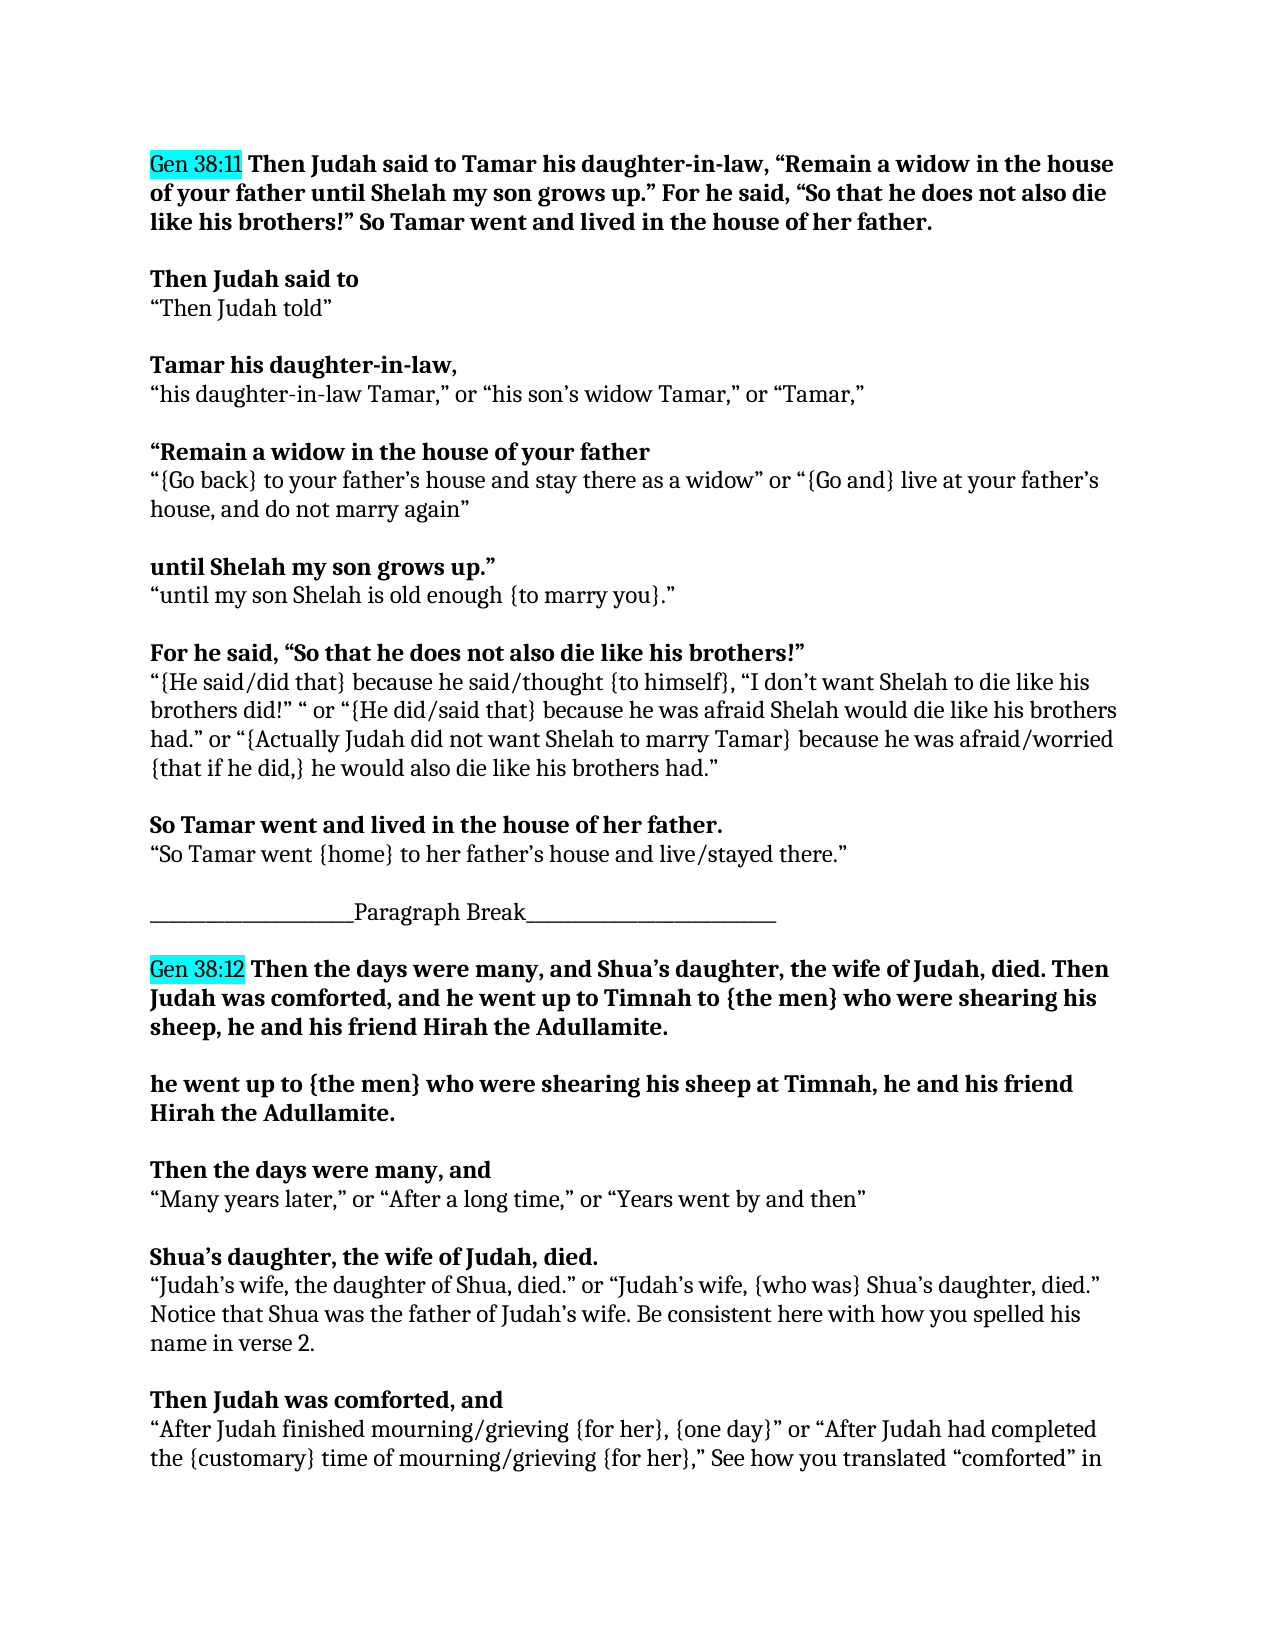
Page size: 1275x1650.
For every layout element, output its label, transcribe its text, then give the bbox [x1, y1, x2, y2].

text he went up to {the men} who were shearing his sheep at Timnah, he and his friend Hirah the Adullamite. [150, 1070, 1125, 1127]
text Then the days were many, and [150, 1156, 1125, 1185]
text “Many years later,” or “After a long time,” or “Years went by and then” [150, 1185, 1125, 1214]
text Gen 38:12 Then the days were many, and Shua’s daughter, the wife of Judah, died. Then Judah was comforted, and he went up to Timnah to {the men} who were shearing his sheep, he and his friend Hirah the Adullamite. [150, 955, 1125, 1041]
text Gen 38:11 Then Judah said to Tamar his daughter-in-law, “Remain a widow in the house of your father until Shelah my son grows up.” For he said, “So that he does not also die like his brothers!” So Tamar went and lived in the house of her father. [150, 150, 1125, 236]
text For he said, “So that he does not also die like his brothers!” [150, 639, 1125, 667]
text “Judah’s wife, the daughter of Shua, died.” or “Judah’s wife, {who was} Shua’s daughter, died.” Notice that Shua was the father of Judah’s wife. Be consistent here with how you spelled his name in verse 2. [150, 1271, 1125, 1357]
text “{Go back} to your father’s house and stay there as a widow” or “{Go and} live at your father’s house, and do not marry again” [150, 466, 1125, 524]
text “So Tamar went {home} to her father’s house and live/stayed there.” [150, 840, 1125, 869]
text ______________________Paragraph Break___________________________ [150, 897, 1125, 926]
text Tamar his daughter-in-law, [150, 351, 1125, 380]
text “{He said/did that} because he said/thought {to himself}, “I don’t want Shelah to die like his brothers did!” “ or “{He did/said that} because he was afraid Shelah would die like his brothers had.” or “{Actually Judah did not want Shelah to marry Tamar} because he was afraid/worried {that if he did,} he would also die like his brothers had.” [150, 667, 1125, 782]
text Then Judah said to [150, 265, 1125, 294]
text “Remain a widow in the house of your father [150, 437, 1125, 466]
text So Tamar went and lived in the house of her father. [150, 811, 1125, 840]
text “until my son Shelah is old enough {to marry you}.” [150, 581, 1125, 610]
text Shua’s daughter, the wife of Judah, died. [150, 1242, 1125, 1271]
text “Then Judah told” [150, 294, 1125, 322]
text “his daughter-in-law Tamar,” or “his son’s widow Tamar,” or “Tamar,” [150, 380, 1125, 409]
text Then Judah was comforted, and [150, 1386, 1125, 1415]
text until Shelah my son grows up.” [150, 552, 1125, 581]
